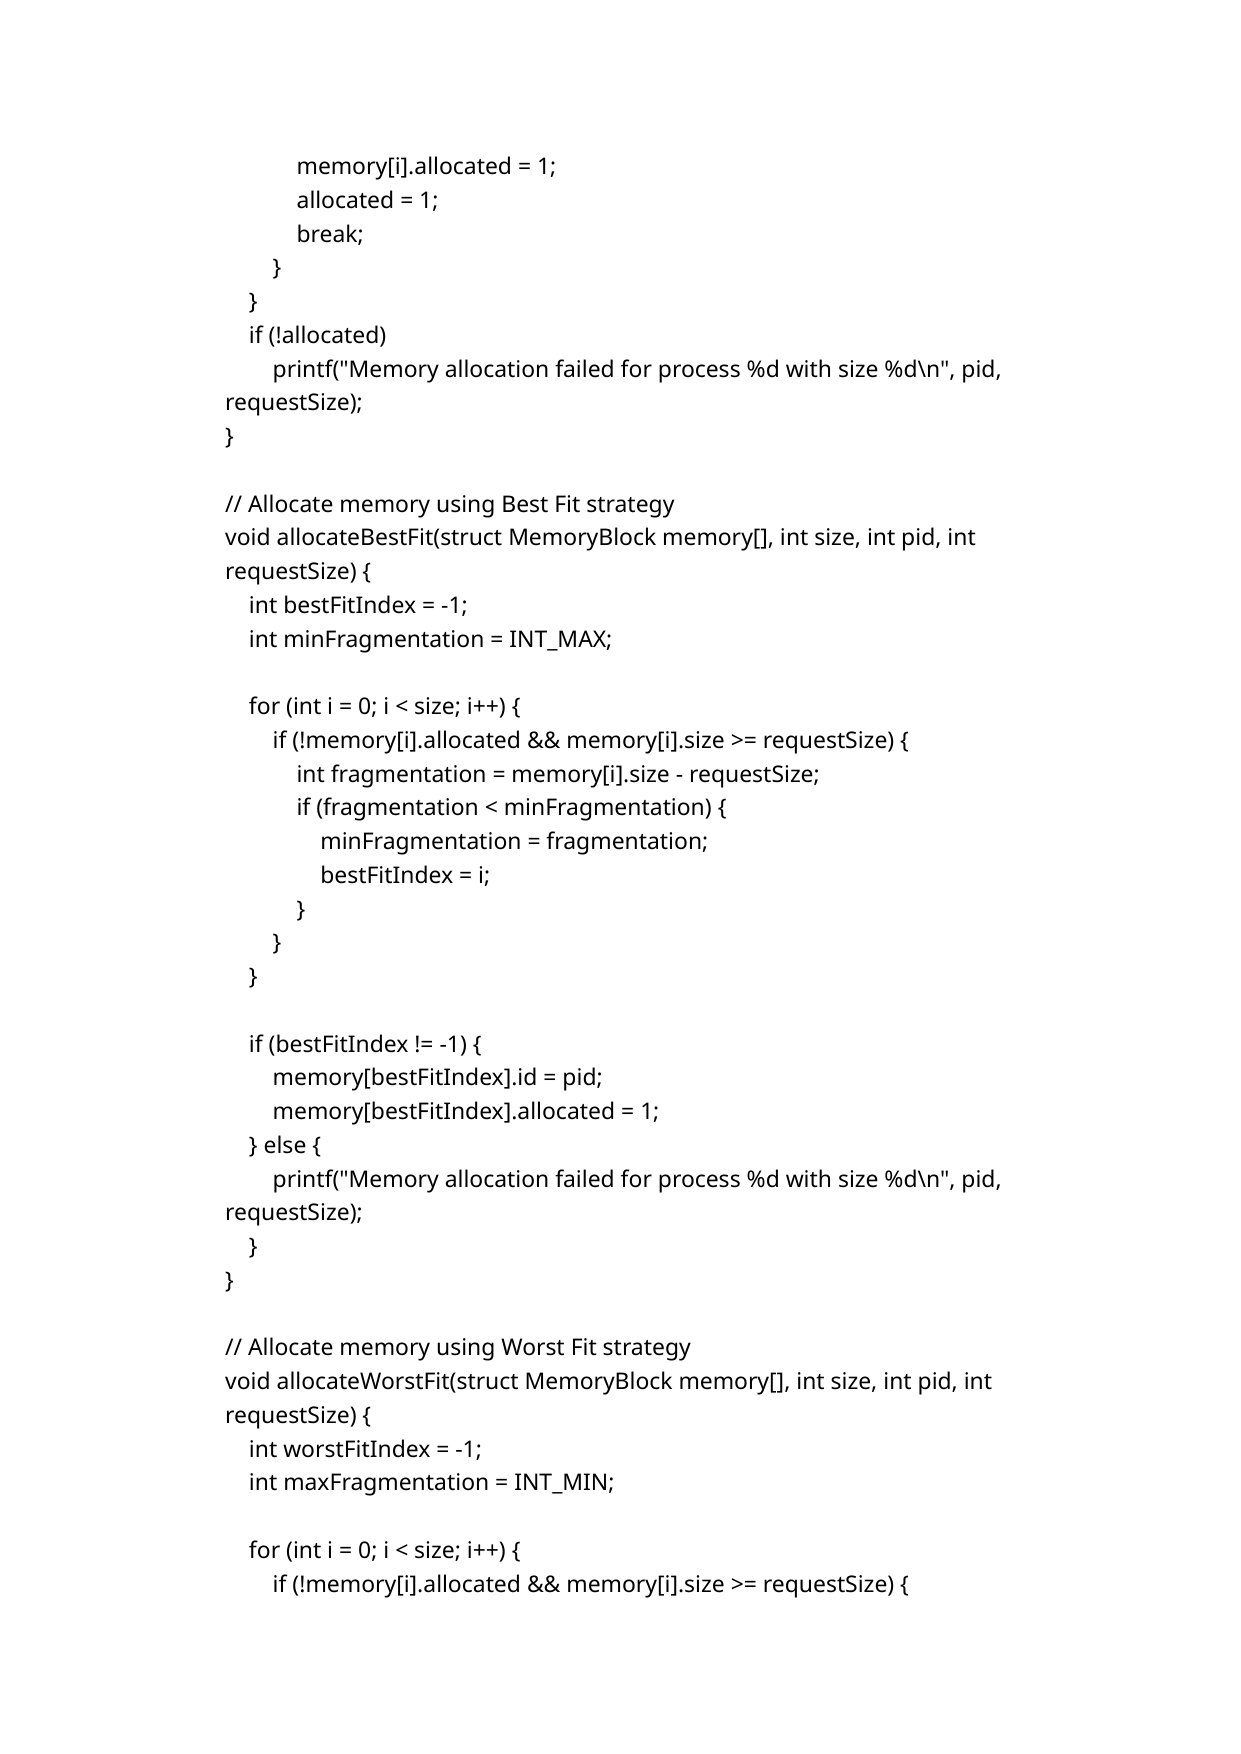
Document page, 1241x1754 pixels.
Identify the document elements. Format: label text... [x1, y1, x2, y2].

list bestFitIndex = i; [225, 859, 1090, 890]
list int fragmentation = memory[i].size - requestSize; [225, 757, 1090, 789]
list if (!memory[i].allocated && memory[i].size >= requestSize) { [225, 1567, 1090, 1599]
list void allocateWorstFit(struct MemoryBlock memory[], int size, int pid, int requestSize) { [225, 1365, 1090, 1430]
list int maxFragmentation = INT_MIN; [225, 1466, 1090, 1497]
list void allocateBestFit(struct MemoryBlock memory[], int size, int pid, int requestSize) { [225, 521, 1090, 586]
list if (!allocated) [225, 319, 1090, 350]
list if (bestFitIndex != -1) { [225, 1027, 1090, 1059]
list minFragmentation = fragmentation; [225, 825, 1090, 856]
list // Allocate memory using Worst Fit strategy [225, 1331, 1090, 1362]
list allocated = 1; [225, 184, 1090, 215]
list int minFragmentation = INT_MAX; [225, 622, 1090, 654]
list } [225, 1264, 1090, 1295]
list } [225, 892, 1090, 924]
list memory[i].allocated = 1; [225, 150, 1090, 181]
list memory[bestFitIndex].allocated = 1; [225, 1095, 1090, 1126]
list int worstFitIndex = -1; [225, 1432, 1090, 1464]
list int bestFitIndex = -1; [225, 589, 1090, 620]
list printf("Memory allocation failed for process %d with size %d\n", pid, requestSize); [225, 1162, 1090, 1227]
list } [225, 251, 1090, 282]
list for (int i = 0; i < size; i++) { [225, 1534, 1090, 1565]
list if (fragmentation < minFragmentation) { [225, 791, 1090, 822]
list } [225, 960, 1090, 991]
list // Allocate memory using Best Fit strategy [225, 487, 1090, 519]
list } else { [225, 1129, 1090, 1160]
list } [225, 1230, 1090, 1261]
list printf("Memory allocation failed for process %d with size %d\n", pid, requestSize); [225, 352, 1090, 417]
list } [225, 420, 1090, 451]
list for (int i = 0; i < size; i++) { [225, 690, 1090, 721]
list break; [225, 217, 1090, 249]
list memory[bestFitIndex].id = pid; [225, 1061, 1090, 1092]
list } [225, 926, 1090, 957]
list } [225, 285, 1090, 316]
list if (!memory[i].allocated && memory[i].size >= requestSize) { [225, 724, 1090, 755]
